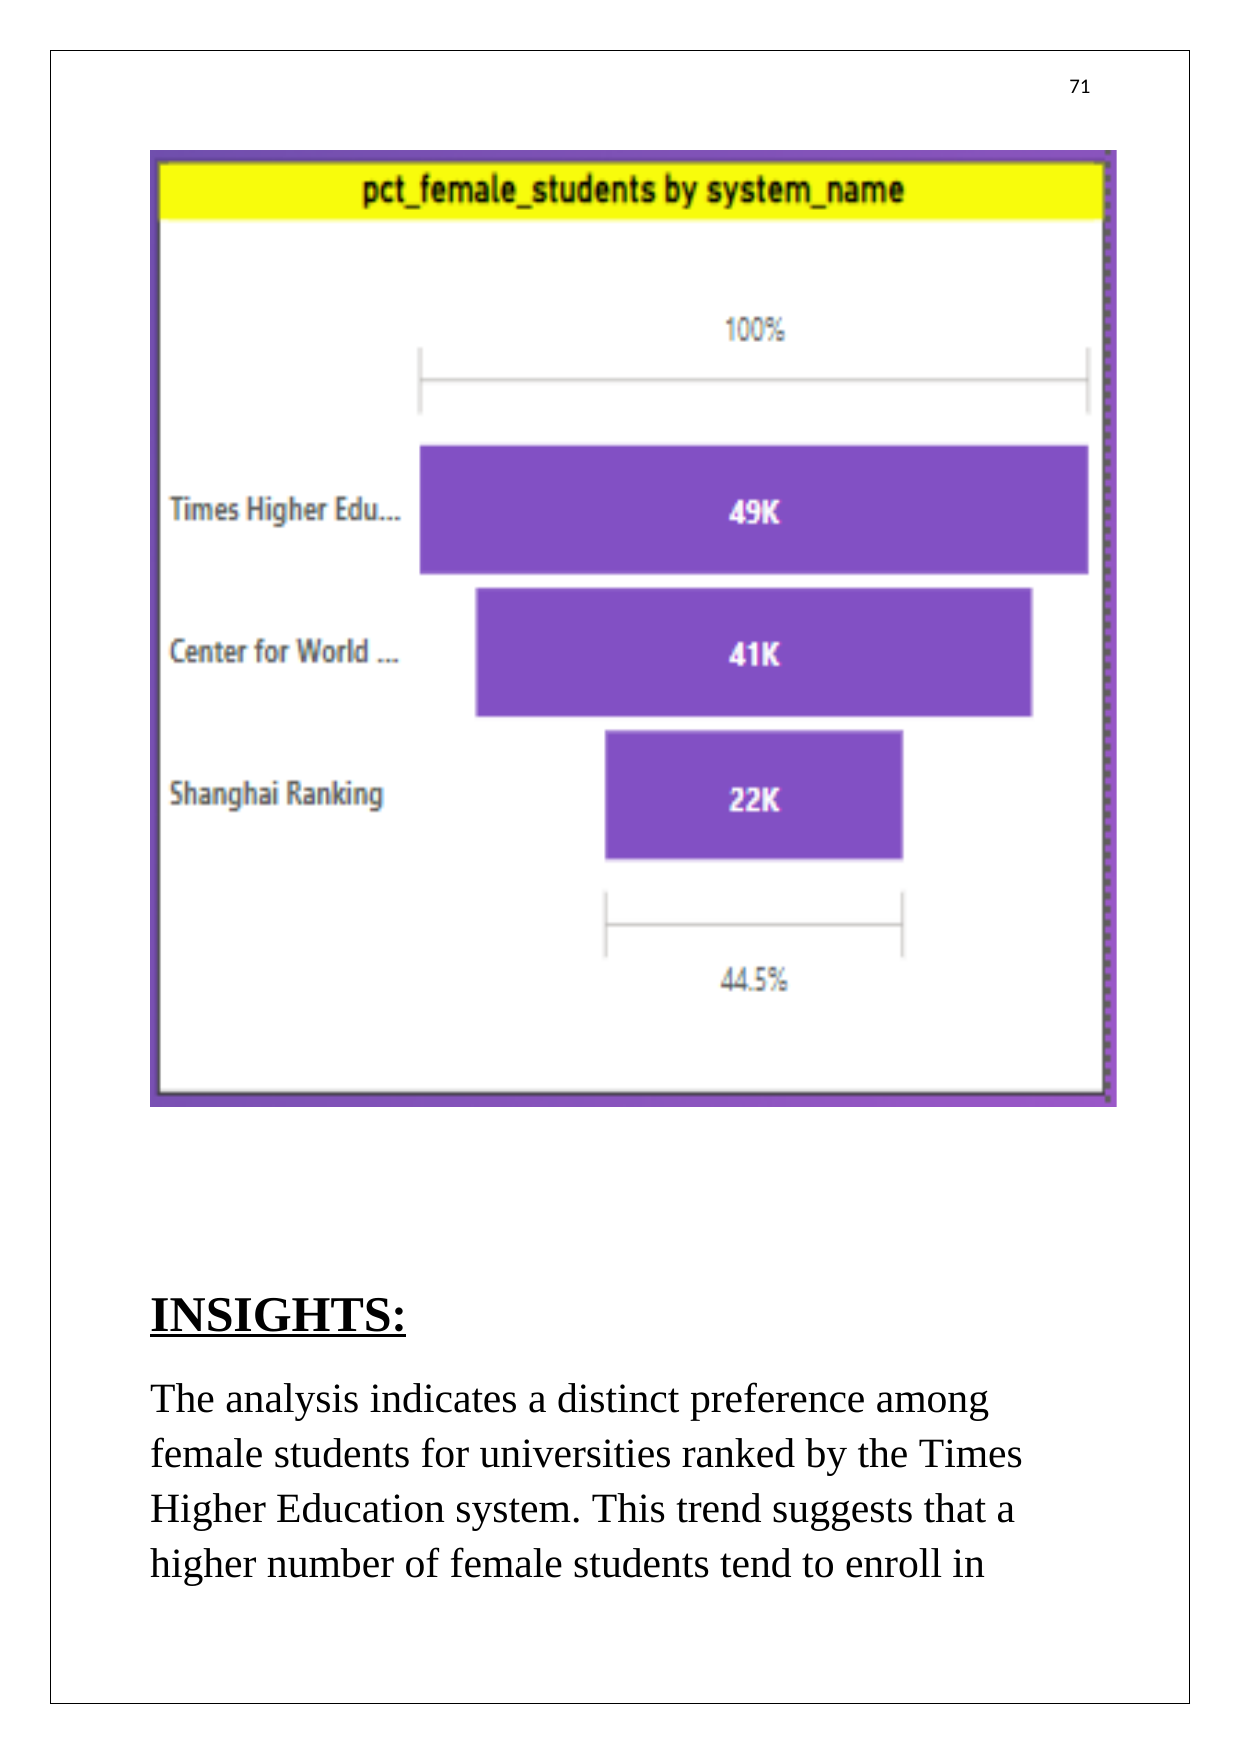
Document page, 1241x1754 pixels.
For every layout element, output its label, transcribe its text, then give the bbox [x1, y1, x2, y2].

text INSIGHTS: [150, 1283, 1090, 1344]
picture [150, 150, 1117, 1107]
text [150, 1374, 1090, 1587]
